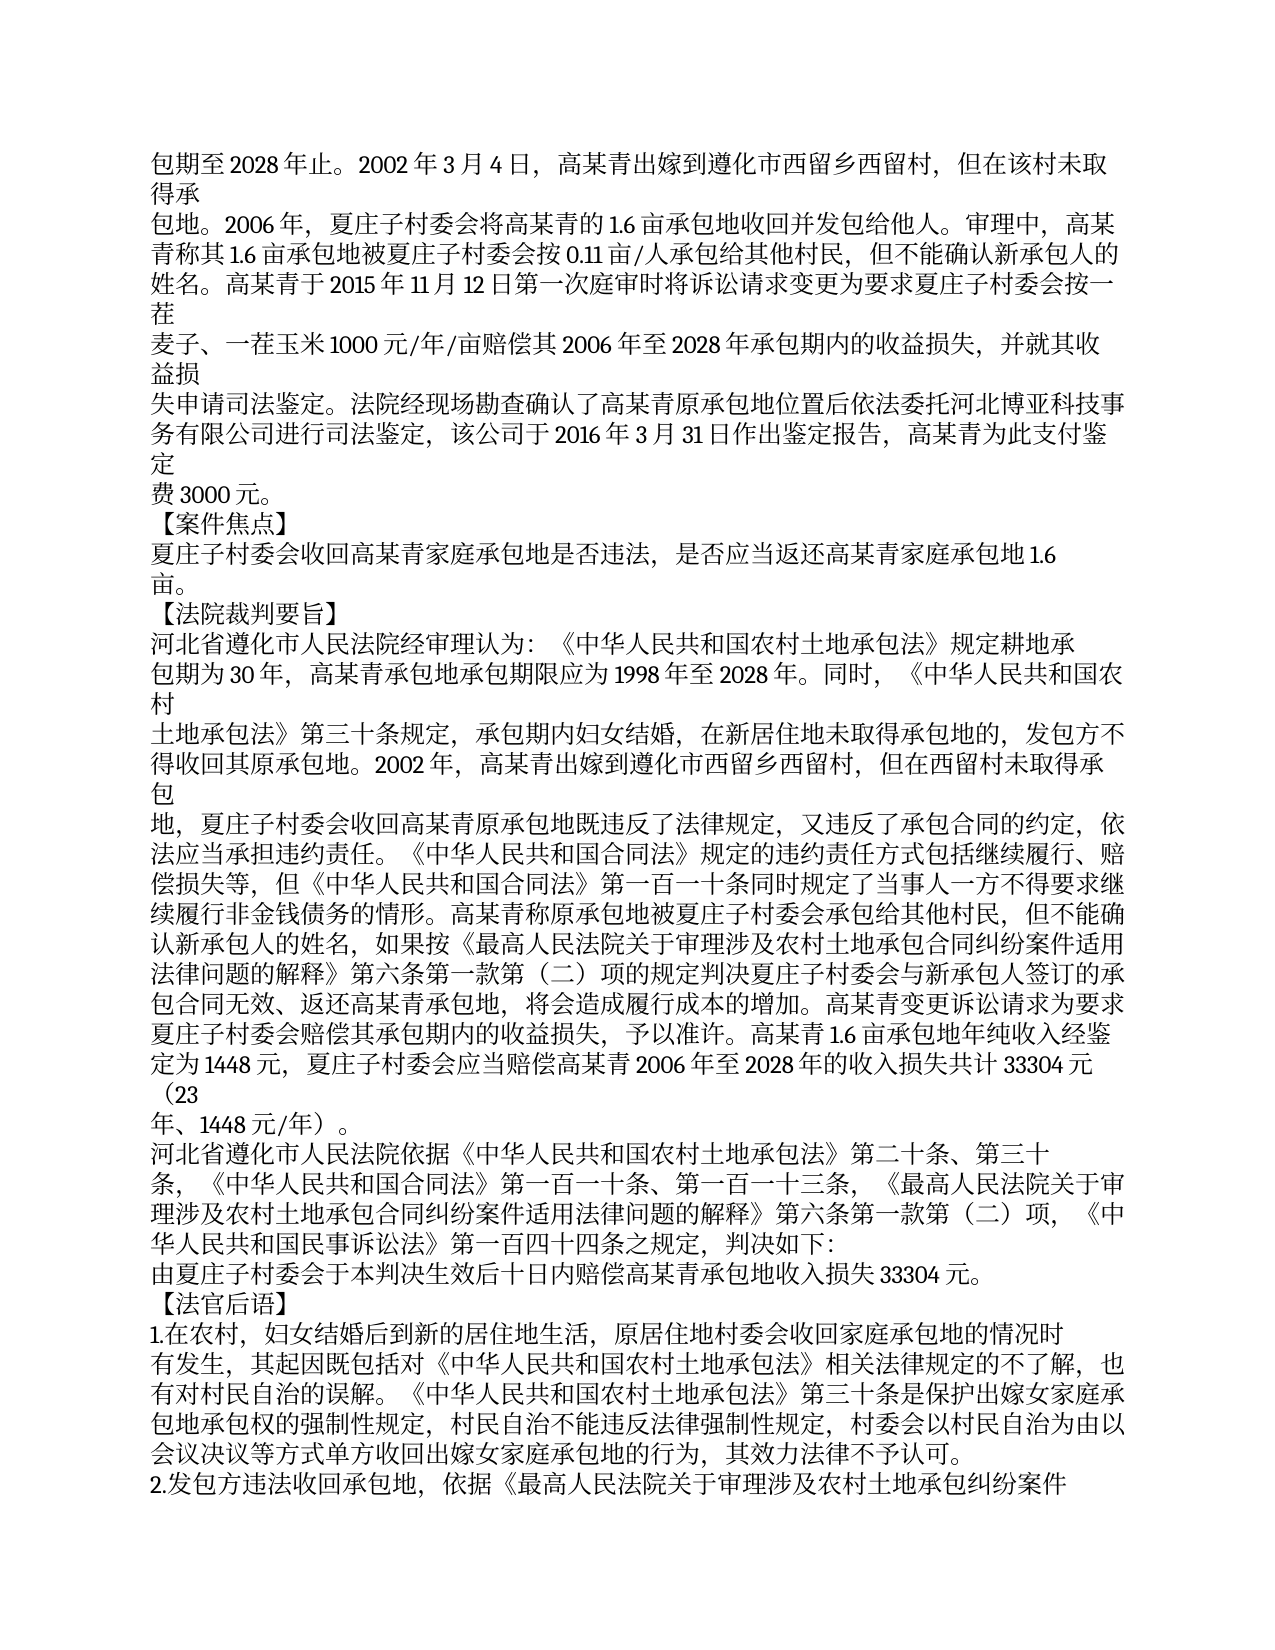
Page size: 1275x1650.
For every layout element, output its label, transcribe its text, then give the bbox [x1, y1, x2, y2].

text 包地。2006年，夏庄子村委会将高某青的1.6亩承包地收回并发包给他人。审理中，高某 [150, 210, 1125, 240]
text 亩。 [150, 570, 1125, 600]
text 1.在农村，妇女结婚后到新的居住地生活，原居住地村委会收回家庭承包地的情况时 [150, 1320, 1125, 1350]
text 土地承包法》第三十条规定，承包期内妇女结婚，在新居住地未取得承包地的，发包方不 [150, 720, 1125, 750]
text 包地承包权的强制性规定，村民自治不能违反法律强制性规定，村委会以村民自治为由以 [150, 1410, 1125, 1440]
text 认新承包人的姓名，如果按《最高人民法院关于审理涉及农村土地承包合同纠纷案件适用 [150, 930, 1125, 960]
text 失申请司法鉴定。法院经现场勘查确认了高某青原承包地位置后依法委托河北博亚科技事 [150, 390, 1125, 420]
text 包合同无效、返还高某青承包地，将会造成履行成本的增加。高某青变更诉讼请求为要求 [150, 990, 1125, 1020]
text 费3000元。 [150, 480, 1125, 510]
text 定为1448元，夏庄子村委会应当赔偿高某青2006年至2028年的收入损失共计33304元（23 [150, 1050, 1125, 1110]
text 理涉及农村土地承包合同纠纷案件适用法律问题的解释》第六条第一款第（二）项，《中 [150, 1200, 1125, 1230]
text 河北省遵化市人民法院依据《中华人民共和国农村土地承包法》第二十条、第三十 [150, 1140, 1125, 1170]
text 华人民共和国民事诉讼法》第一百四十四条之规定，判决如下： [150, 1230, 1125, 1260]
text 地，夏庄子村委会收回高某青原承包地既违反了法律规定，又违反了承包合同的约定，依 [150, 810, 1125, 840]
text 夏庄子村委会收回高某青家庭承包地是否违法，是否应当返还高某青家庭承包地1.6 [150, 540, 1125, 570]
text 有发生，其起因既包括对《中华人民共和国农村土地承包法》相关法律规定的不了解，也 [150, 1350, 1125, 1380]
text 续履行非金钱债务的情形。高某青称原承包地被夏庄子村委会承包给其他村民，但不能确 [150, 900, 1125, 930]
text 夏庄子村委会赔偿其承包期内的收益损失，予以准许。高某青1.6亩承包地年纯收入经鉴 [150, 1020, 1125, 1050]
text 由夏庄子村委会于本判决生效后十日内赔偿高某青承包地收入损失33304元。 [150, 1260, 1125, 1290]
text 青称其1.6亩承包地被夏庄子村委会按0.11亩/人承包给其他村民，但不能确认新承包人的 [150, 240, 1125, 270]
text 偿损失等，但《中华人民共和国合同法》第一百一十条同时规定了当事人一方不得要求继 [150, 870, 1125, 900]
text 包期为30年，高某青承包地承包期限应为1998年至2028年。同时，《中华人民共和国农村 [150, 660, 1125, 720]
text 【法官后语】 [150, 1290, 1125, 1320]
text 河北省遵化市人民法院经审理认为：《中华人民共和国农村土地承包法》规定耕地承 [150, 630, 1125, 660]
text 【法院裁判要旨】 [150, 600, 1125, 630]
text 法律问题的解释》第六条第一款第（二）项的规定判决夏庄子村委会与新承包人签订的承 [150, 960, 1125, 990]
text 会议决议等方式单方收回出嫁女家庭承包地的行为，其效力法律不予认可。 [150, 1440, 1125, 1470]
text 包期至2028年止。2002年3月4日，高某青出嫁到遵化市西留乡西留村，但在该村未取得承 [150, 150, 1125, 210]
text 年、1448元/年）。 [150, 1110, 1125, 1140]
text 务有限公司进行司法鉴定，该公司于2016年3月31日作出鉴定报告，高某青为此支付鉴定 [150, 420, 1125, 480]
text 有对村民自治的误解。《中华人民共和国农村土地承包法》第三十条是保护出嫁女家庭承 [150, 1380, 1125, 1410]
text 得收回其原承包地。2002年，高某青出嫁到遵化市西留乡西留村，但在西留村未取得承包 [150, 750, 1125, 810]
text 法应当承担违约责任。《中华人民共和国合同法》规定的违约责任方式包括继续履行、赔 [150, 840, 1125, 870]
text 2.发包方违法收回承包地，依据《最高人民法院关于审理涉及农村土地承包纠纷案件 [150, 1470, 1125, 1500]
text 【案件焦点】 [150, 510, 1125, 540]
text 姓名。高某青于2015年11月12日第一次庭审时将诉讼请求变更为要求夏庄子村委会按一茬 [150, 270, 1125, 330]
text 条，《中华人民共和国合同法》第一百一十条、第一百一十三条，《最高人民法院关于审 [150, 1170, 1125, 1200]
text 麦子、一茬玉米1000元/年/亩赔偿其2006年至2028年承包期内的收益损失，并就其收益损 [150, 330, 1125, 390]
